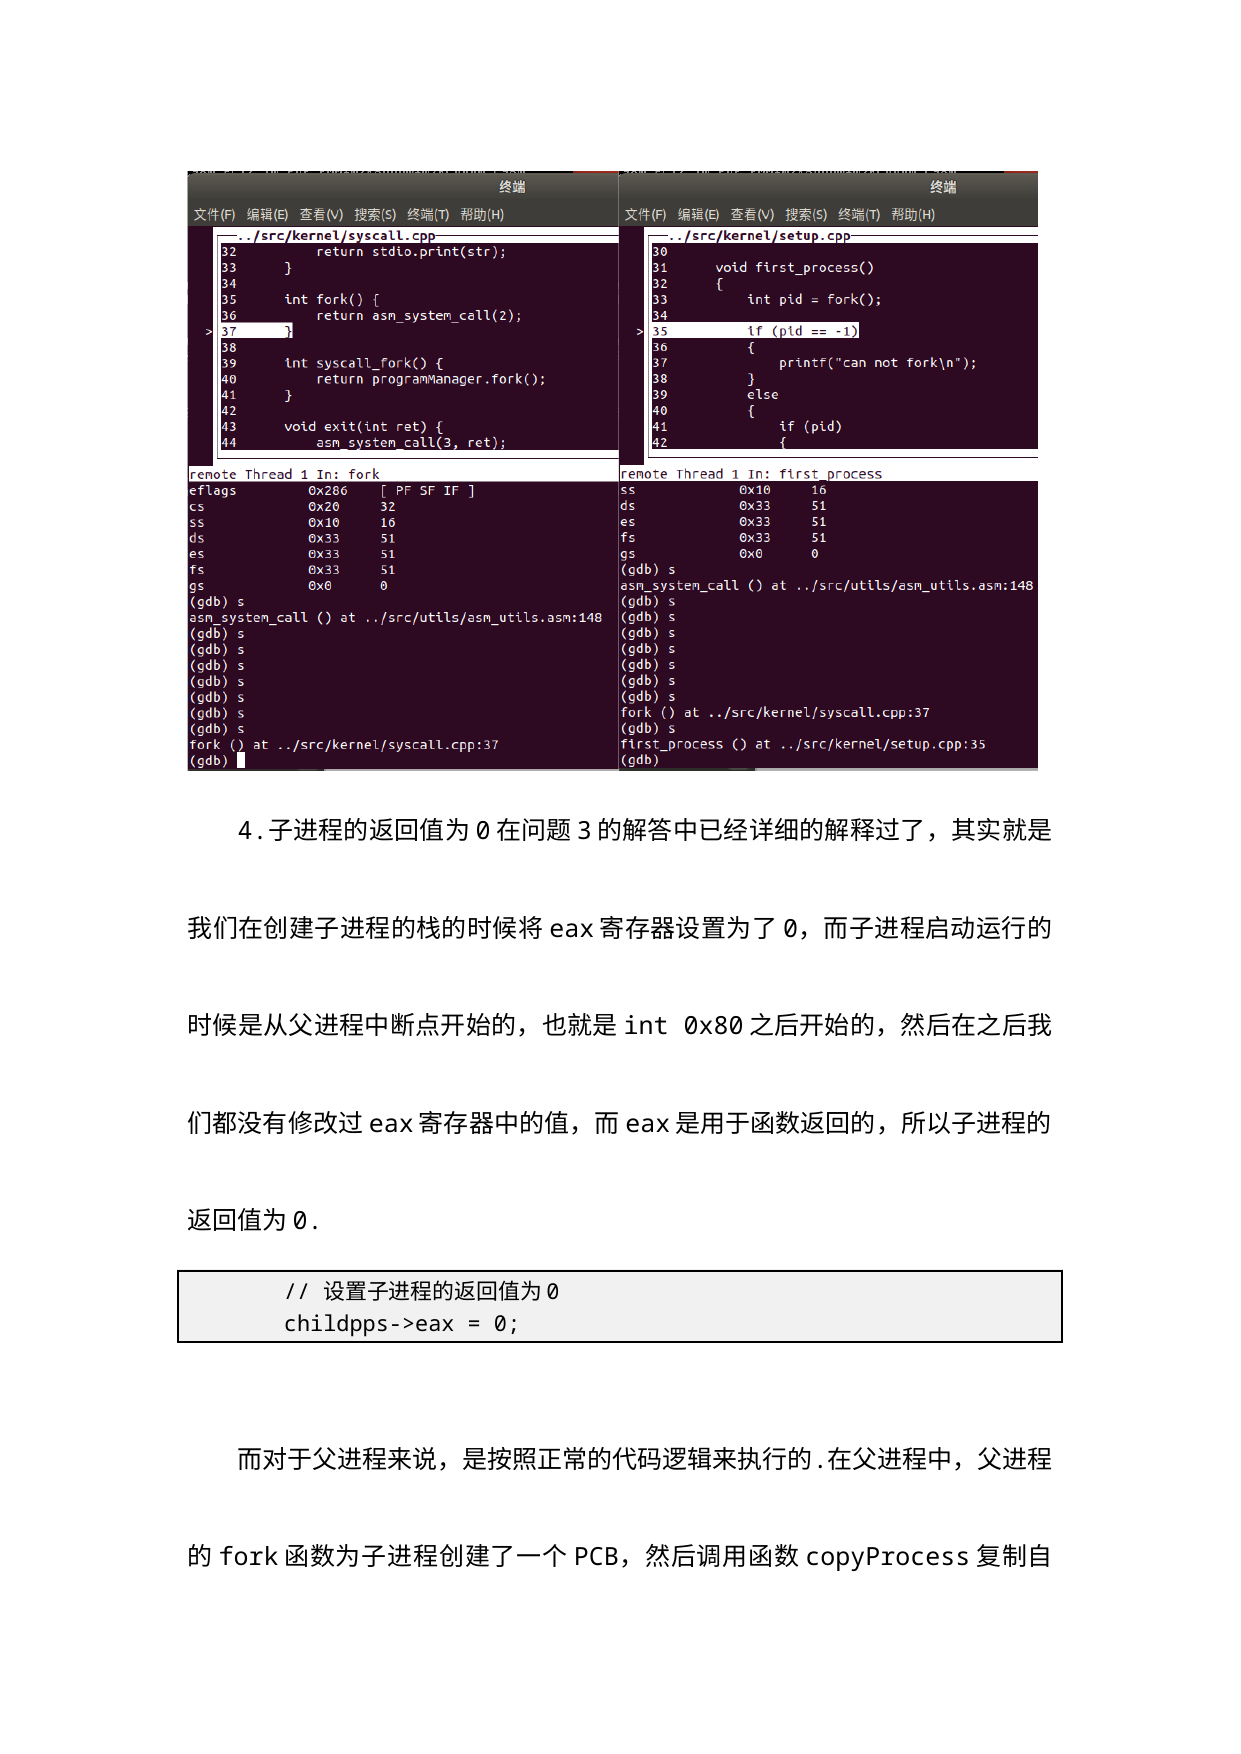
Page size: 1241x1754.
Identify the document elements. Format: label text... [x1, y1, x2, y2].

text // 设置子进程的返回值为0 [179, 1272, 1061, 1302]
picture [187, 171, 1038, 771]
text 4.子进程的返回值为0在问题3的解答中已经详细的解释过了，其实就是我们在创建子进程的栈的时候将eax寄存器设置为了0，而子进程启动运行的时候是从父进程中断点开始的，也就是int 0x80之后开始的，然后在之后我们都没有修改过eax寄存器中的值，而eax是用于函数返回的，所以子进程的返回值为0. [187, 796, 1053, 1251]
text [187, 1425, 1053, 1587]
text childpps->eax = 0; [179, 1302, 1061, 1341]
